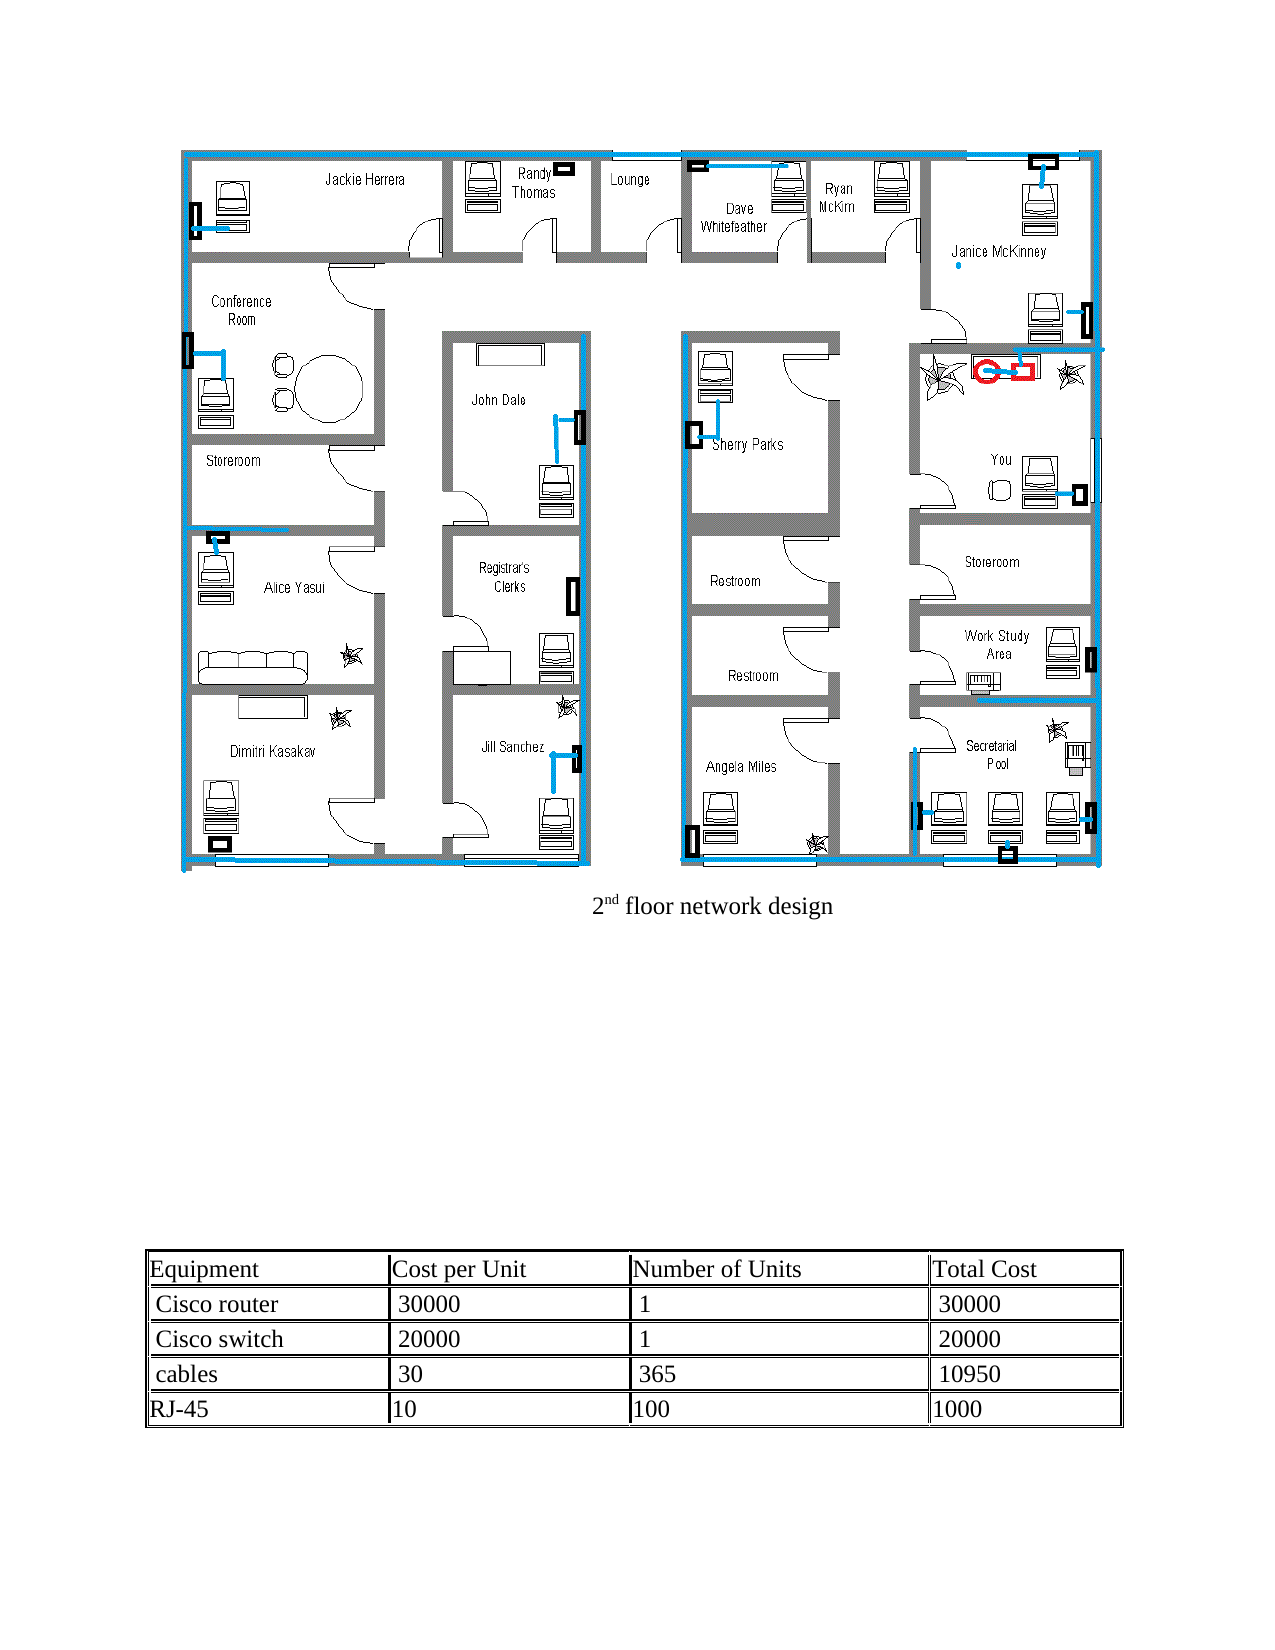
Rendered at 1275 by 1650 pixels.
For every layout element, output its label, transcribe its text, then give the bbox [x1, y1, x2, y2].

table_cell 10 [389, 1393, 630, 1424]
table_cell cables [149, 1354, 388, 1389]
table_cell 30 [391, 1358, 629, 1389]
table_cell 365 [632, 1358, 928, 1389]
table_cell 100 [630, 1393, 930, 1424]
table_cell 1 [632, 1323, 928, 1354]
table_cell 10950 [931, 1354, 1121, 1389]
table_cell 1000 [930, 1389, 1121, 1424]
table_header Cost per Unit [389, 1251, 630, 1284]
table_header Number of Units [630, 1252, 930, 1284]
table_cell 20000 [931, 1319, 1121, 1354]
table_cell 1 [632, 1288, 928, 1319]
table_cell 30000 [931, 1284, 1121, 1319]
table_cell Cisco switch [149, 1319, 388, 1354]
table_header Total Cost [930, 1252, 1120, 1284]
list 2nd floor network design [300, 889, 1125, 919]
table_cell 30000 [391, 1288, 629, 1319]
table_cell 20000 [391, 1323, 629, 1354]
table_cell RJ-45 [149, 1389, 389, 1424]
table_cell Cisco router [149, 1284, 388, 1319]
table_header Equipment [149, 1252, 389, 1284]
picture [150, 150, 1125, 889]
